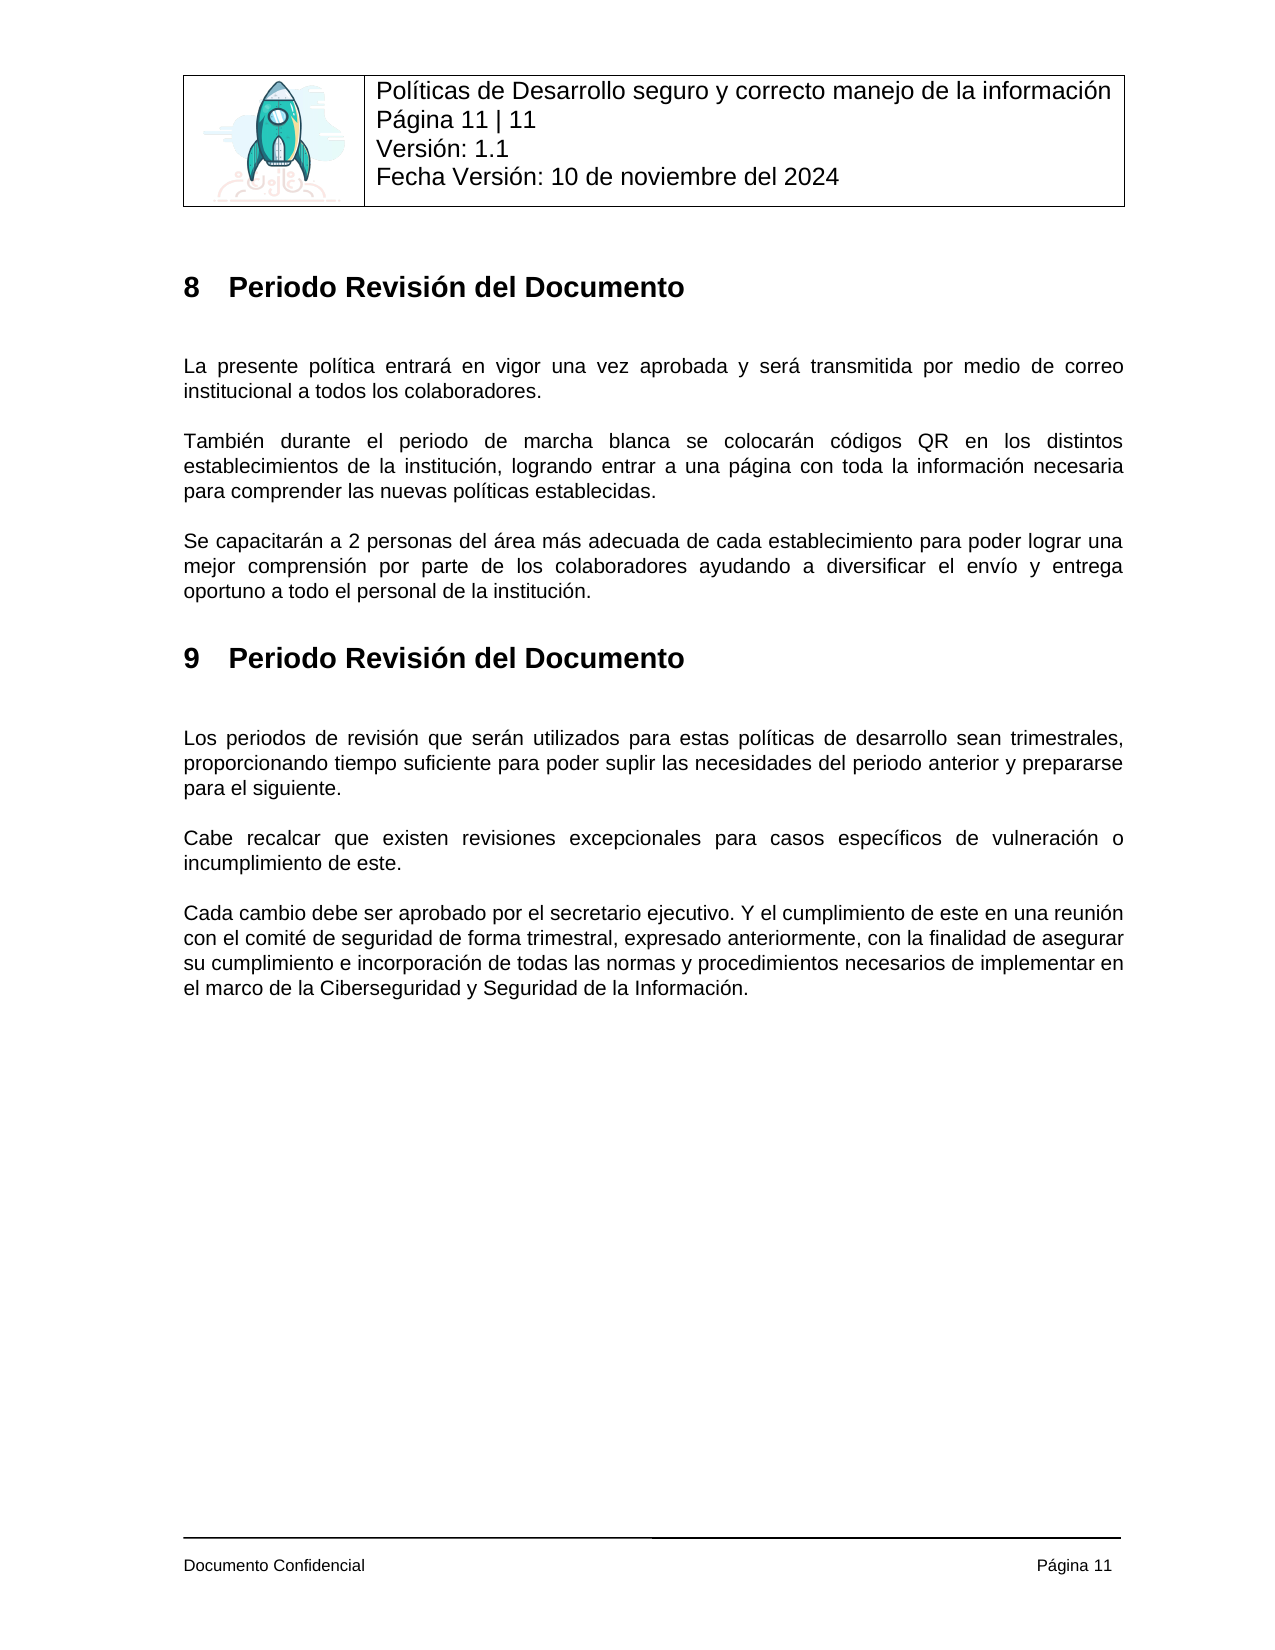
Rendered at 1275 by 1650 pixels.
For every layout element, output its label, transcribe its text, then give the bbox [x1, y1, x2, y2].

text Los periodos de revisión que serán utilizados para estas políticas de desarrollo sean trimestrales, proporcionando tiempo suficiente para poder suplir las necesidades del periodo anterior y prepararse para el siguiente. [183, 724, 1125, 799]
text Periodo Revisión del Documento [183, 641, 1125, 674]
text Cabe recalcar que existen revisiones excepcionales para casos específicos de vulneración o incumplimiento de este. [183, 824, 1125, 874]
picture [195, 76, 354, 207]
text La presente política entrará en vigor una vez aprobada y será transmitida por medio de correo institucional a todos los colaboradores. [183, 353, 1125, 403]
text Cada cambio debe ser aprobado por el secretario ejecutivo. Y el cumplimiento de este en una reunión con el comité de seguridad de forma trimestral, expresado anteriormente, con la finalidad de asegurar su cumplimiento e incorporación de todas las normas y procedimientos necesarios de implementar en el marco de la Ciberseguridad y Seguridad de la Información. [183, 899, 1125, 999]
text Periodo Revisión del Documento [183, 270, 1125, 303]
text Se capacitarán a 2 personas del área más adecuada de cada establecimiento para poder lograr una mejor comprensión por parte de los colaboradores ayudando a diversificar el envío y entrega oportuno a todo el personal de la institución. [183, 528, 1125, 603]
text También durante el periodo de marcha blanca se colocarán códigos QR en los distintos establecimientos de la institución, logrando entrar a una página con toda la información necesaria para comprender las nuevas políticas establecidas. [183, 428, 1125, 503]
